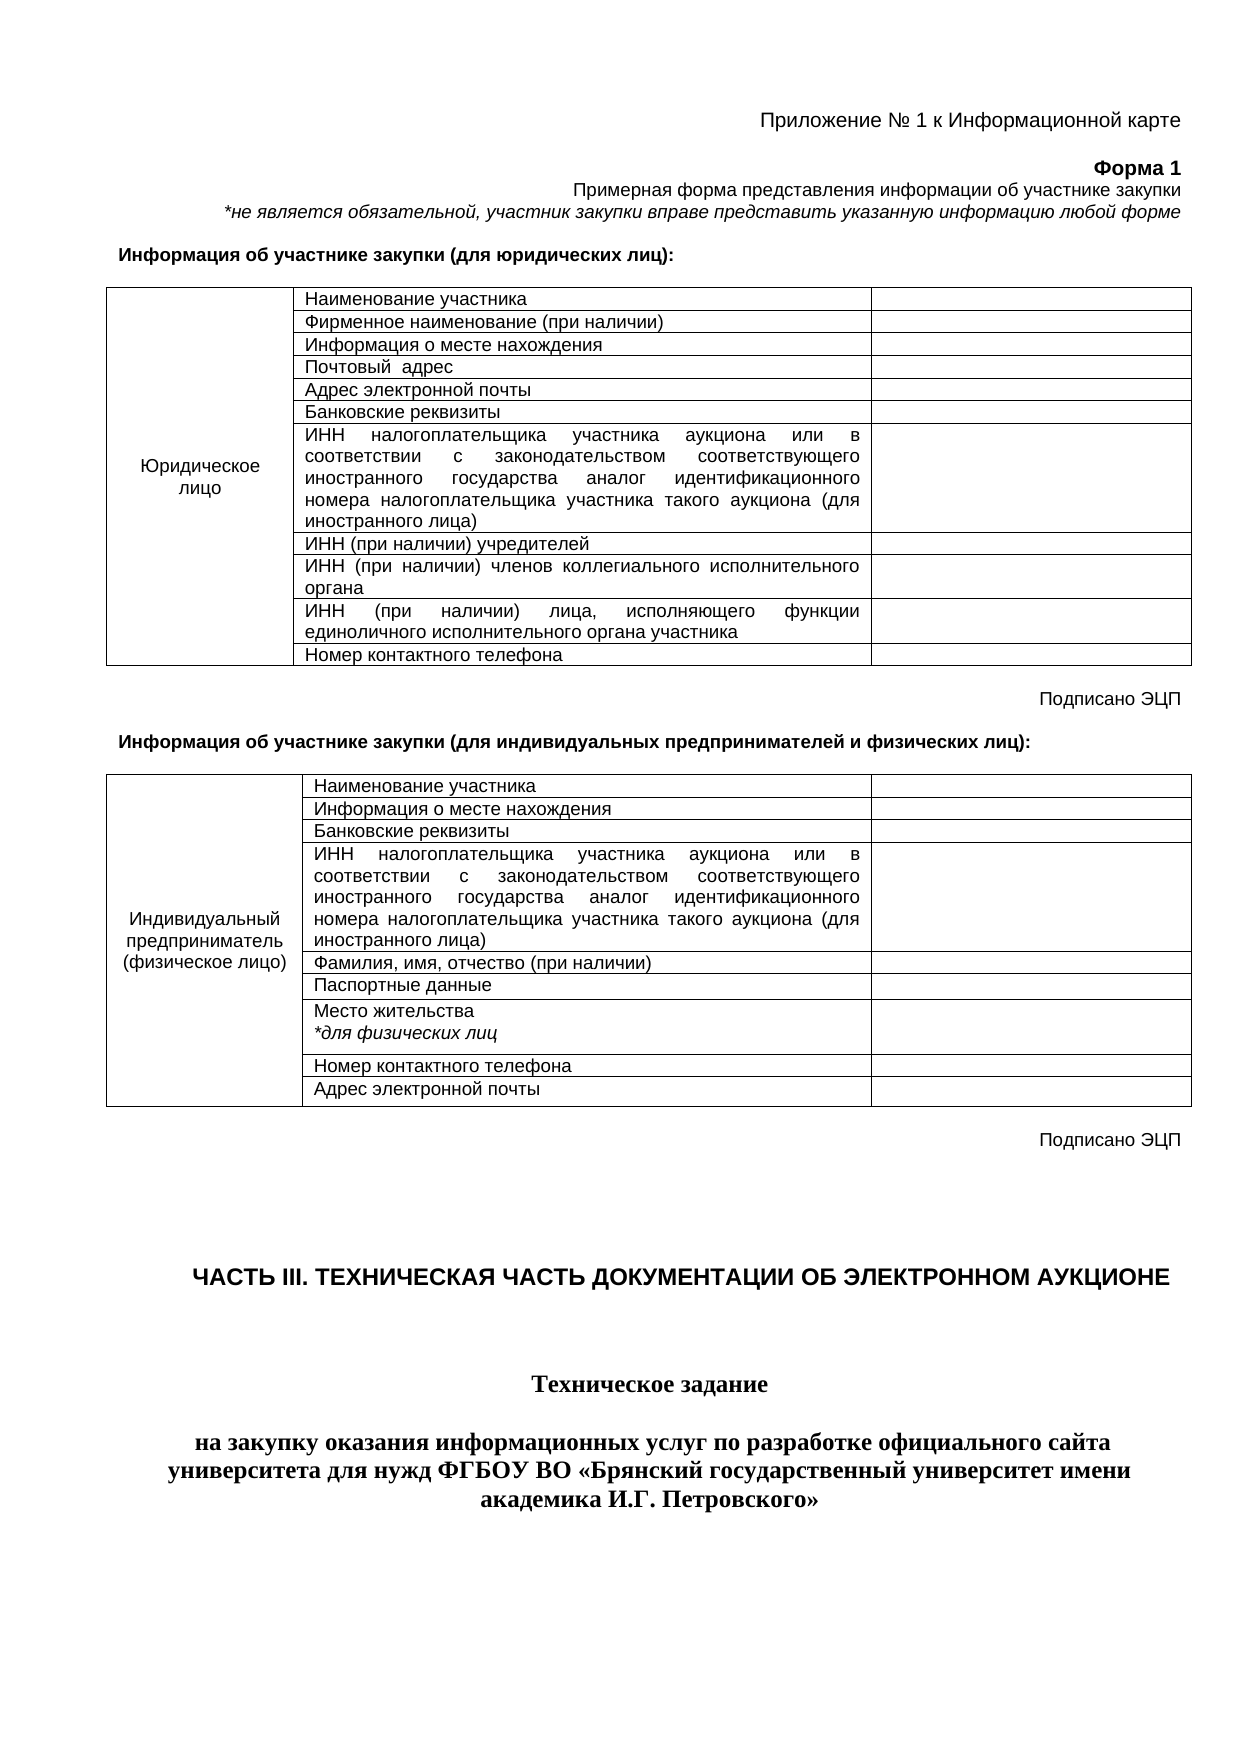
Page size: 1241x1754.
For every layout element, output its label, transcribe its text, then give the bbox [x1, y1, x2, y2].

text Информация об участнике закупки (для индивидуальных предпринимателей и физических лиц): [118, 731, 1181, 752]
table_cell [872, 379, 1191, 400]
table_header Юридическое лицо [107, 288, 293, 665]
table_cell Фамилия, имя, отчество (при наличии) [303, 952, 871, 973]
table_cell ИНН (при наличии) членов коллегиального исполнительного органа [294, 555, 871, 598]
table_cell [872, 311, 1191, 332]
table_header Индивидуальный предприниматель (физическое лицо) [107, 775, 302, 1106]
table_cell [872, 533, 1191, 554]
text Приложение № 1 к Информационной карте [118, 107, 1181, 131]
table_cell Информация о месте нахождения [303, 798, 871, 819]
text Форма 1 [118, 155, 1181, 179]
table_header [872, 775, 1191, 797]
text Подписано ЭЦП [118, 688, 1181, 709]
text Примерная форма представления информации об участнике закупки [118, 179, 1181, 201]
text *не является обязательной, участник закупки вправе представить указанную информацию любой форме [118, 201, 1181, 222]
text Техническое задание [118, 1369, 1181, 1398]
table_cell [872, 424, 1191, 532]
table_cell [872, 843, 1191, 951]
table_cell Фирменное наименование (при наличии) [294, 311, 871, 332]
text ЧАСТЬ III. ТЕХНИЧЕСКАЯ ЧАСТЬ ДОКУМЕНТАЦИИ ОБ ЭЛЕКТРОННОМ АУКЦИОНЕ [118, 1263, 1181, 1290]
table_cell [872, 644, 1191, 665]
table_cell [872, 820, 1191, 842]
table_cell [872, 952, 1191, 973]
table_cell ИНН (при наличии) лица, исполняющего функции единоличного исполнительного органа участника [294, 599, 871, 642]
table_cell Номер контактного телефона [294, 644, 871, 665]
table_header [872, 288, 1191, 310]
table_cell Место жительства *для физических лиц [303, 1000, 871, 1054]
table_cell Номер контактного телефона [303, 1055, 871, 1076]
table_cell Адрес электронной почты [294, 379, 871, 400]
table_cell [872, 974, 1191, 999]
table_cell Адрес электронной почты [303, 1077, 871, 1106]
text Информация об участнике закупки (для юридических лиц): [118, 244, 1181, 266]
table_cell [872, 1055, 1191, 1076]
table_cell [872, 1000, 1191, 1054]
table_header Наименование участника [303, 775, 871, 797]
table_cell Почтовый адрес [294, 356, 871, 377]
table_cell [872, 1077, 1191, 1106]
table_cell [872, 798, 1191, 819]
table_cell ИНН (при наличии) учредителей [294, 533, 871, 554]
text на закупку оказания информационных услуг по разработке официального сайта университета для нужд ФГБОУ ВО «Брянский государственный университет имени академика И.Г. Петровского» [118, 1427, 1181, 1513]
table_cell ИНН налогоплательщика участника аукциона или в соответствии с законодательством соответствующего иностранного государства аналог идентификационного номера налогоплательщика участника такого аукциона (для иностранного лица) [303, 843, 871, 951]
table_header Наименование участника [294, 288, 871, 310]
table_cell Паспортные данные [303, 974, 871, 999]
table_cell Информация о месте нахождения [294, 333, 871, 355]
table_cell [872, 356, 1191, 377]
text Подписано ЭЦП [118, 1129, 1181, 1150]
table_cell Банковские реквизиты [303, 820, 871, 842]
table_cell [872, 599, 1191, 642]
table_cell [872, 333, 1191, 355]
table_cell [872, 555, 1191, 598]
table_cell Банковские реквизиты [294, 401, 871, 423]
table_cell [872, 401, 1191, 423]
table_cell ИНН налогоплательщика участника аукциона или в соответствии с законодательством соответствующего иностранного государства аналог идентификационного номера налогоплательщика участника такого аукциона (для иностранного лица) [294, 424, 871, 532]
